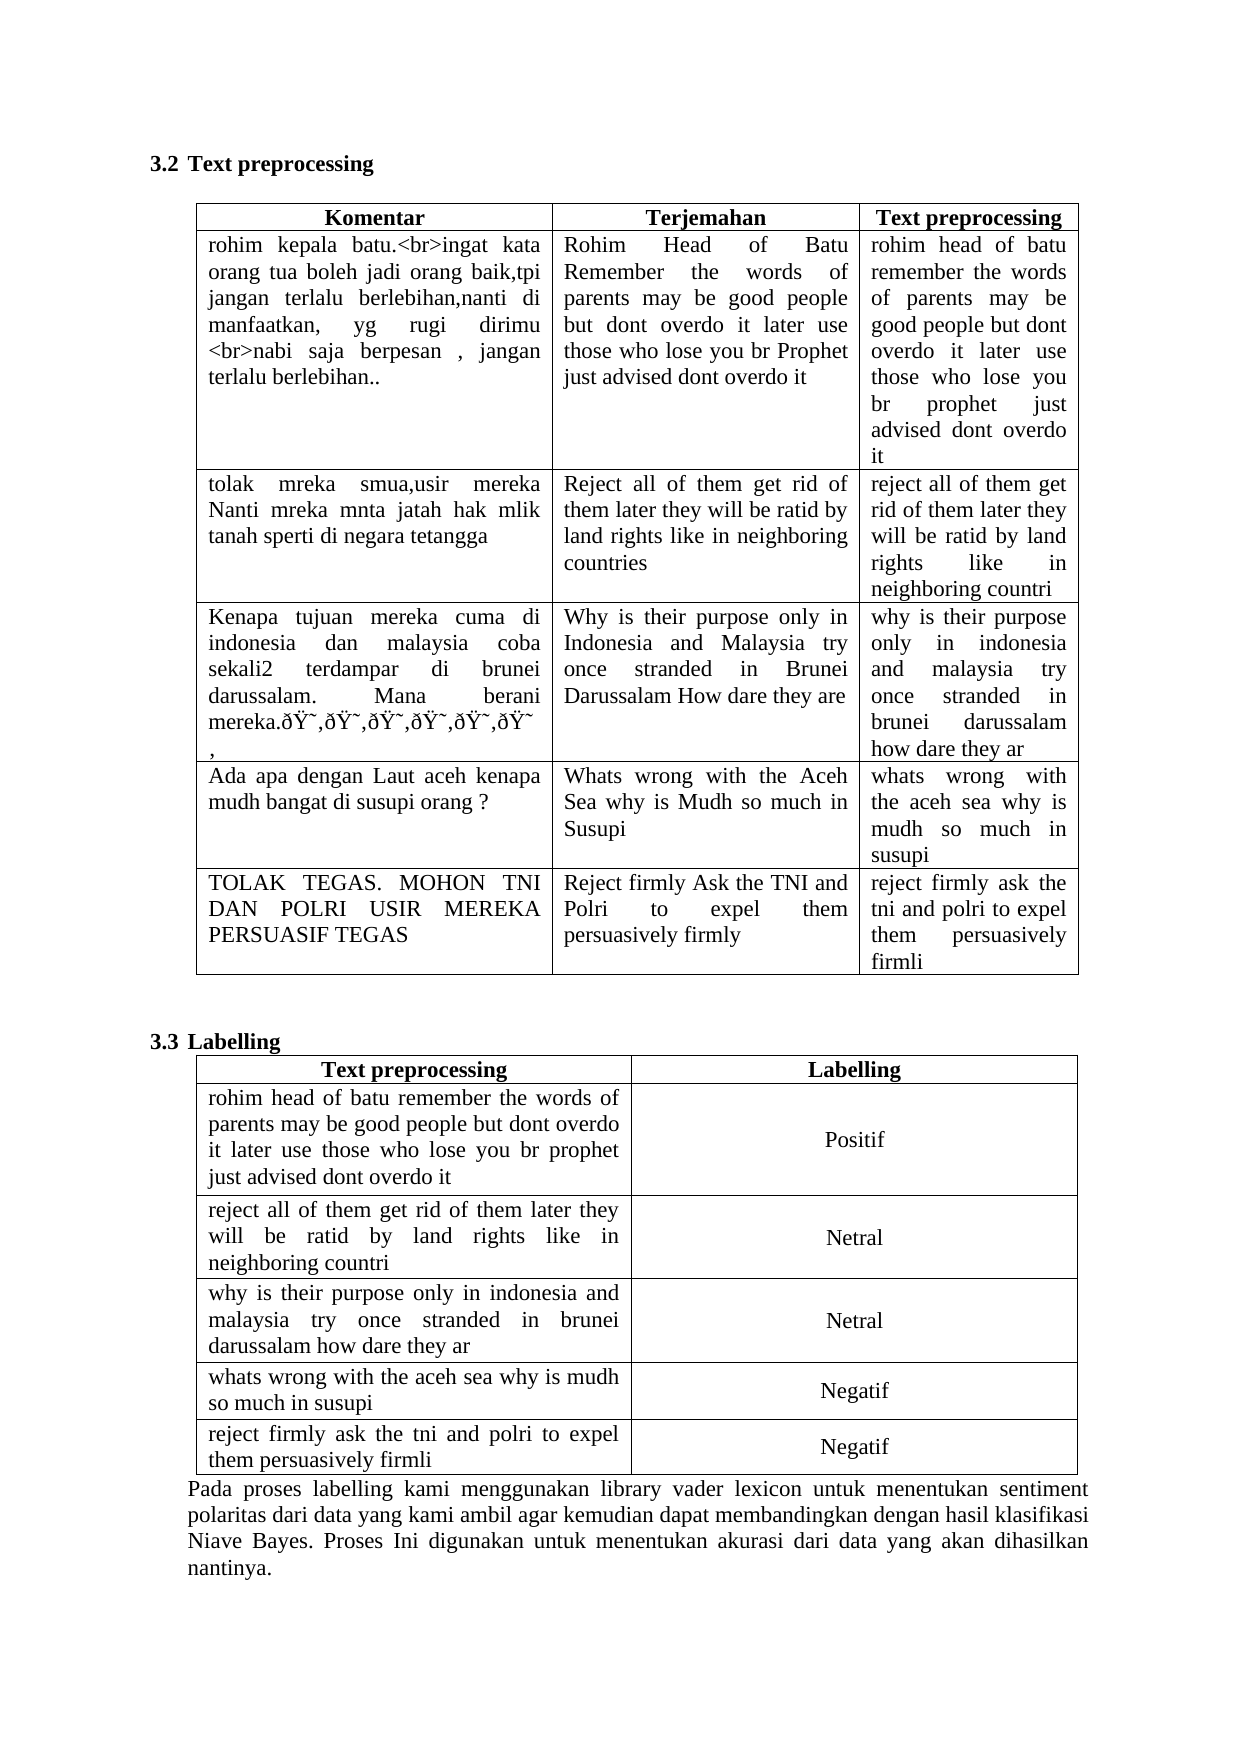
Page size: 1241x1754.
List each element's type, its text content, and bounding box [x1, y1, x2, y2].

list Text preprocessing [150, 150, 1090, 176]
table_header Text preprocessing [197, 1056, 631, 1083]
table_cell reject firmly ask the tni and polri to expel them persuasively firmli [860, 869, 1078, 974]
table_cell Negatif [632, 1363, 1077, 1418]
table_cell why is their purpose only in indonesia and malaysia try once stranded in brunei darussalam how dare they ar [860, 603, 1078, 761]
table_cell Whats wrong with the Aceh Sea why is Mudh so much in Susupi [553, 762, 859, 867]
table_header Komentar [197, 204, 552, 230]
table_cell rohim kepala batu.<br>ingat kata orang tua boleh jadi orang baik,tpi jangan terlalu berlebihan,nanti di manfaatkan, yg rugi dirimu <br>nabi saja berpesan , jangan terlalu berlebihan.. [197, 231, 552, 469]
table_cell Ada apa dengan Laut aceh kenapa mudh bangat di susupi orang ? [197, 762, 552, 867]
list Labelling [150, 1028, 1090, 1054]
table_cell reject firmly ask the tni and polri to expel them persuasively firmli [197, 1420, 631, 1474]
table_header Labelling [632, 1056, 1077, 1083]
table_cell tolak mreka smua,usir mereka Nanti mreka mnta jatah hak mlik tanah sperti di negara tetangga [197, 470, 552, 602]
table_cell Netral [632, 1196, 1077, 1278]
table_cell Reject all of them get rid of them later they will be ratid by land rights like in neighboring countries [553, 470, 859, 602]
table_cell Rohim Head of Batu Remember the words of parents may be good people but dont overdo it later use those who lose you br Prophet just advised dont overdo it [553, 231, 859, 469]
table_cell Kenapa tujuan mereka cuma di indonesia dan malaysia coba sekali2 terdampar di brunei darussalam. Mana berani mereka.ðŸ˜‚ðŸ˜‚ðŸ˜‚ðŸ˜‚ðŸ˜‚ðŸ˜‚ [197, 603, 552, 761]
table_header Text preprocessing [860, 204, 1078, 230]
table_cell why is their purpose only in indonesia and malaysia try once stranded in brunei darussalam how dare they ar [197, 1279, 631, 1362]
table_cell Why is their purpose only in Indonesia and Malaysia try once stranded in Brunei Darussalam How dare they are [553, 603, 859, 761]
table_cell TOLAK TEGAS. MOHON TNI DAN POLRI USIR MEREKA PERSUASIF TEGAS [197, 869, 552, 974]
table_cell Reject firmly Ask the TNI and Polri to expel them persuasively firmly [553, 869, 859, 974]
table_cell reject all of them get rid of them later they will be ratid by land rights like in neighboring countri [197, 1196, 631, 1278]
table_cell Positif [632, 1084, 1077, 1195]
table_cell rohim head of batu remember the words of parents may be good people but dont overdo it later use those who lose you br prophet just advised dont overdo it [860, 231, 1078, 469]
table_cell Negatif [632, 1420, 1077, 1474]
table_cell whats wrong with the aceh sea why is mudh so much in susupi [197, 1363, 631, 1418]
table_cell Netral [632, 1279, 1077, 1362]
table_cell reject all of them get rid of them later they will be ratid by land rights like in neighboring countri [860, 470, 1078, 602]
table_header Terjemahan [553, 204, 859, 230]
table_cell rohim head of batu remember the words of parents may be good people but dont overdo it later use those who lose you br prophet just advised dont overdo it [197, 1084, 631, 1195]
table_cell whats wrong with the aceh sea why is mudh so much in susupi [860, 762, 1078, 867]
list Pada proses labelling kami menggunakan library vader lexicon untuk menentukan sentiment polaritas dari data yang kami ambil agar kemudian dapat membandingkan dengan hasil klasifikasi Niave Bayes. Proses Ini digunakan untuk menentukan akurasi dari data yang akan dihasilkan nantinya. [187, 1475, 1090, 1580]
